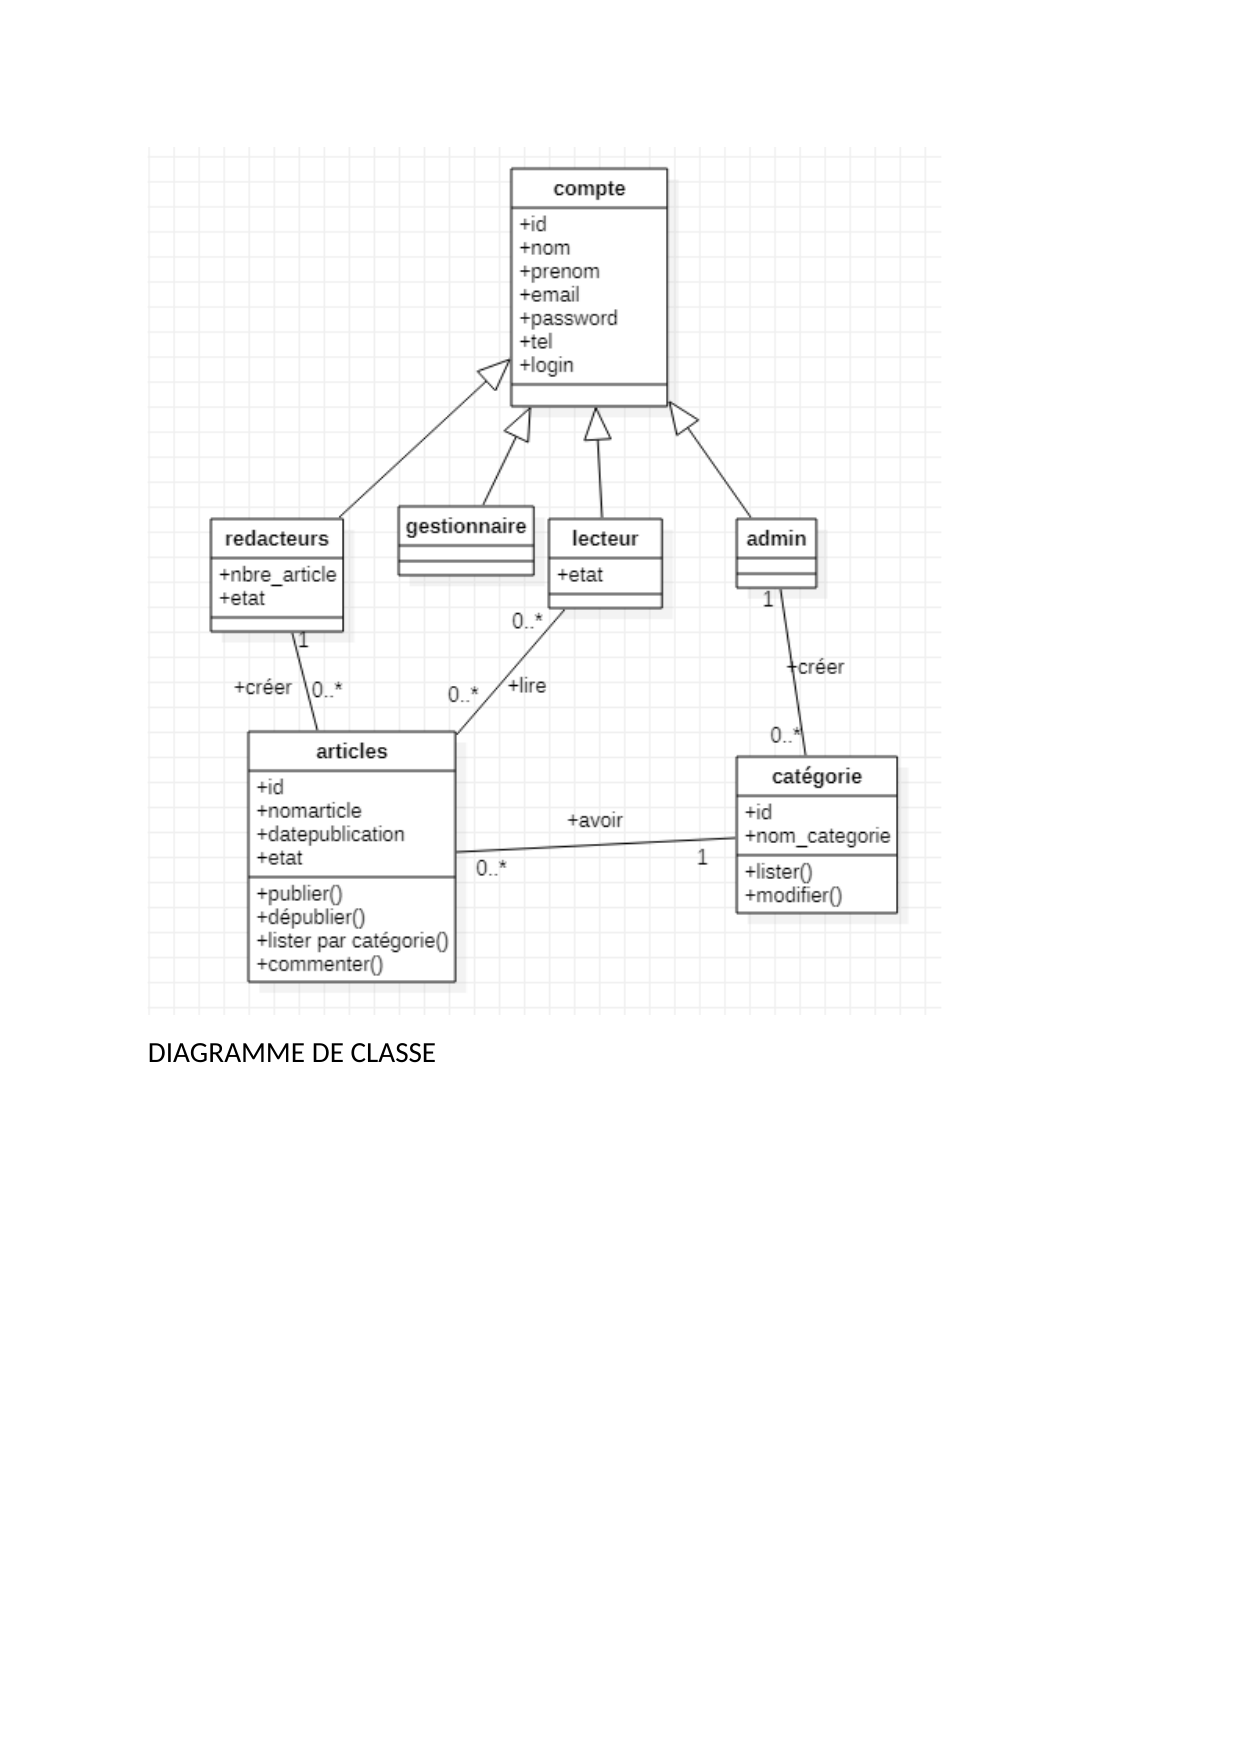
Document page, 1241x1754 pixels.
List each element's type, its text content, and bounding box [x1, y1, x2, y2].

picture [147, 147, 942, 1015]
text DIAGRAMME DE CLASSE [148, 1034, 1093, 1069]
